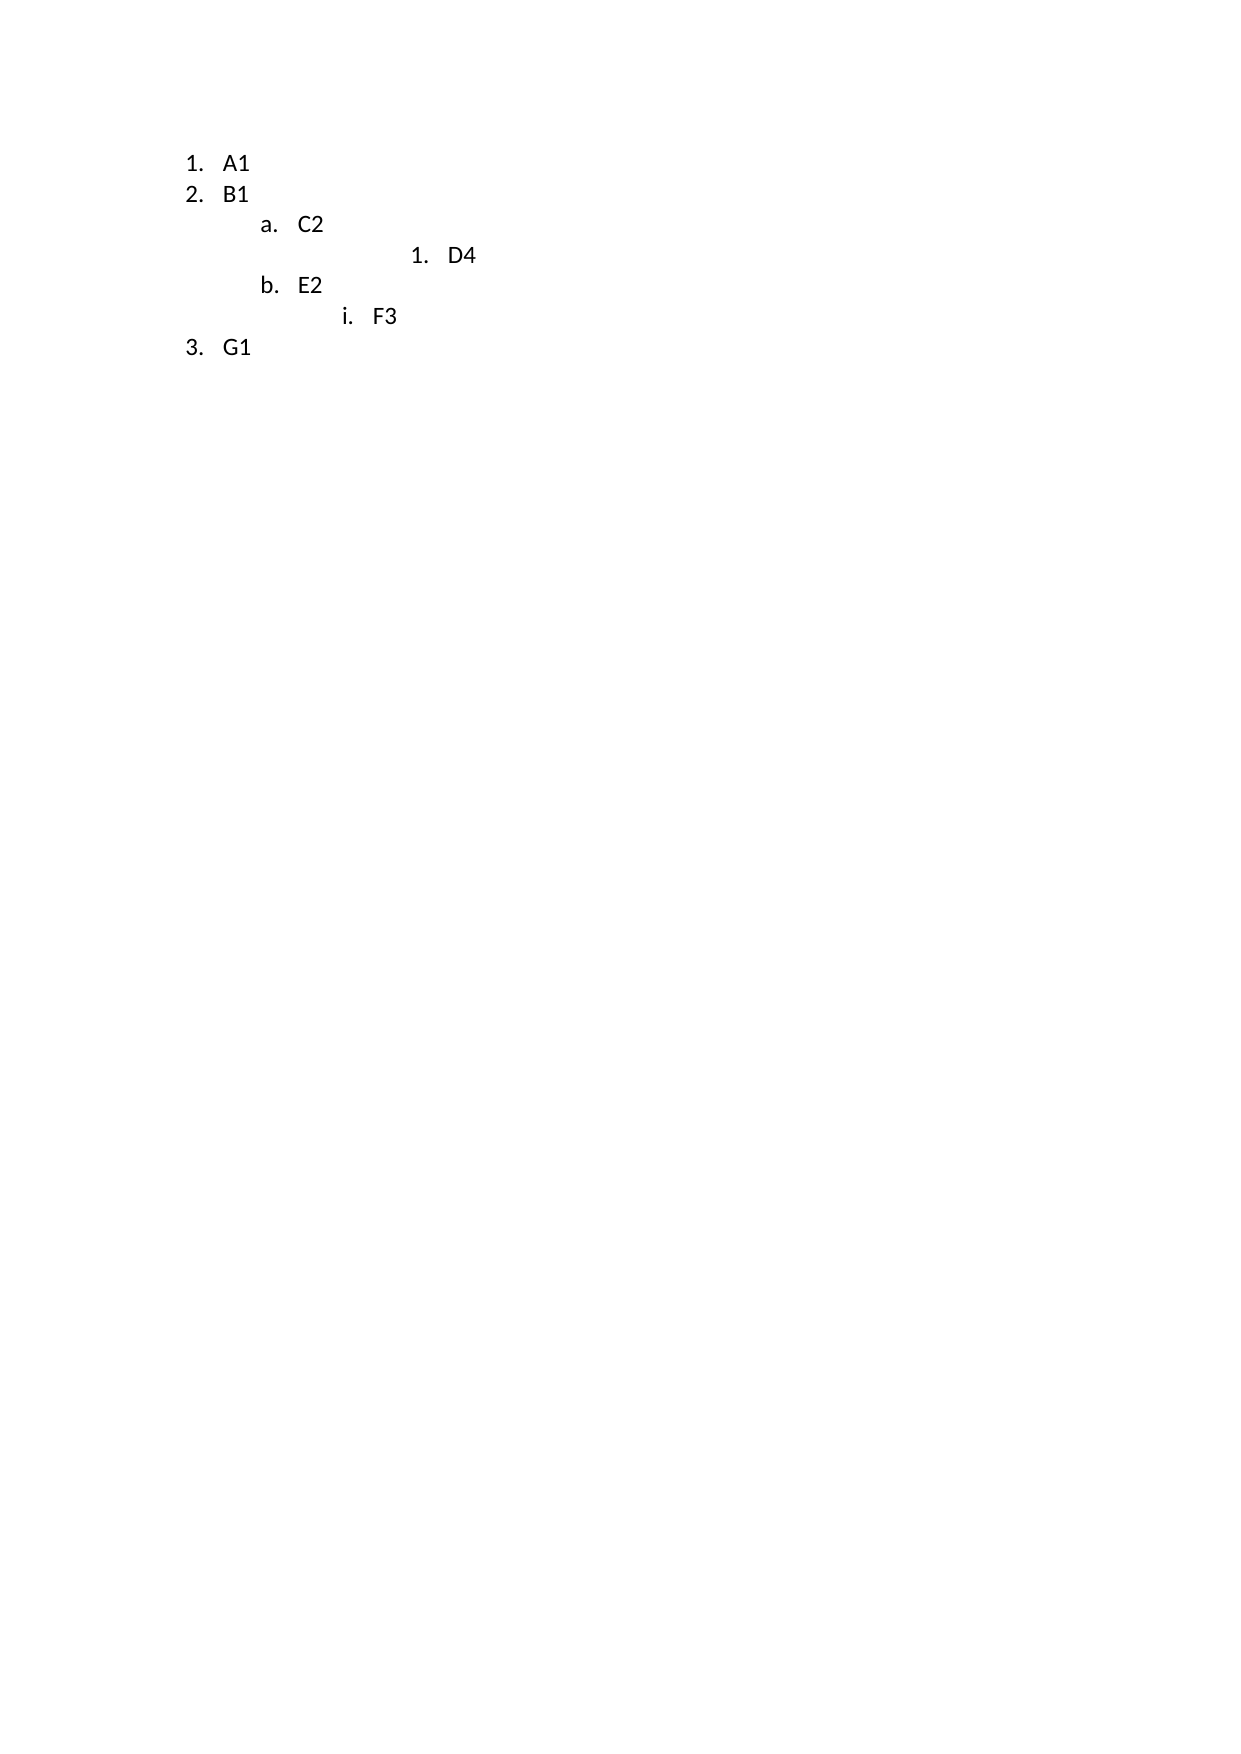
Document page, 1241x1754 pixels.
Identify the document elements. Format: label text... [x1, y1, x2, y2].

list C2 [260, 209, 1093, 239]
list D4 [410, 239, 1093, 270]
list E2 [260, 270, 1093, 300]
list F3 [354, 300, 1093, 331]
list A1 [185, 148, 1093, 178]
list G1 [185, 331, 1093, 361]
list B1 [185, 178, 1093, 209]
